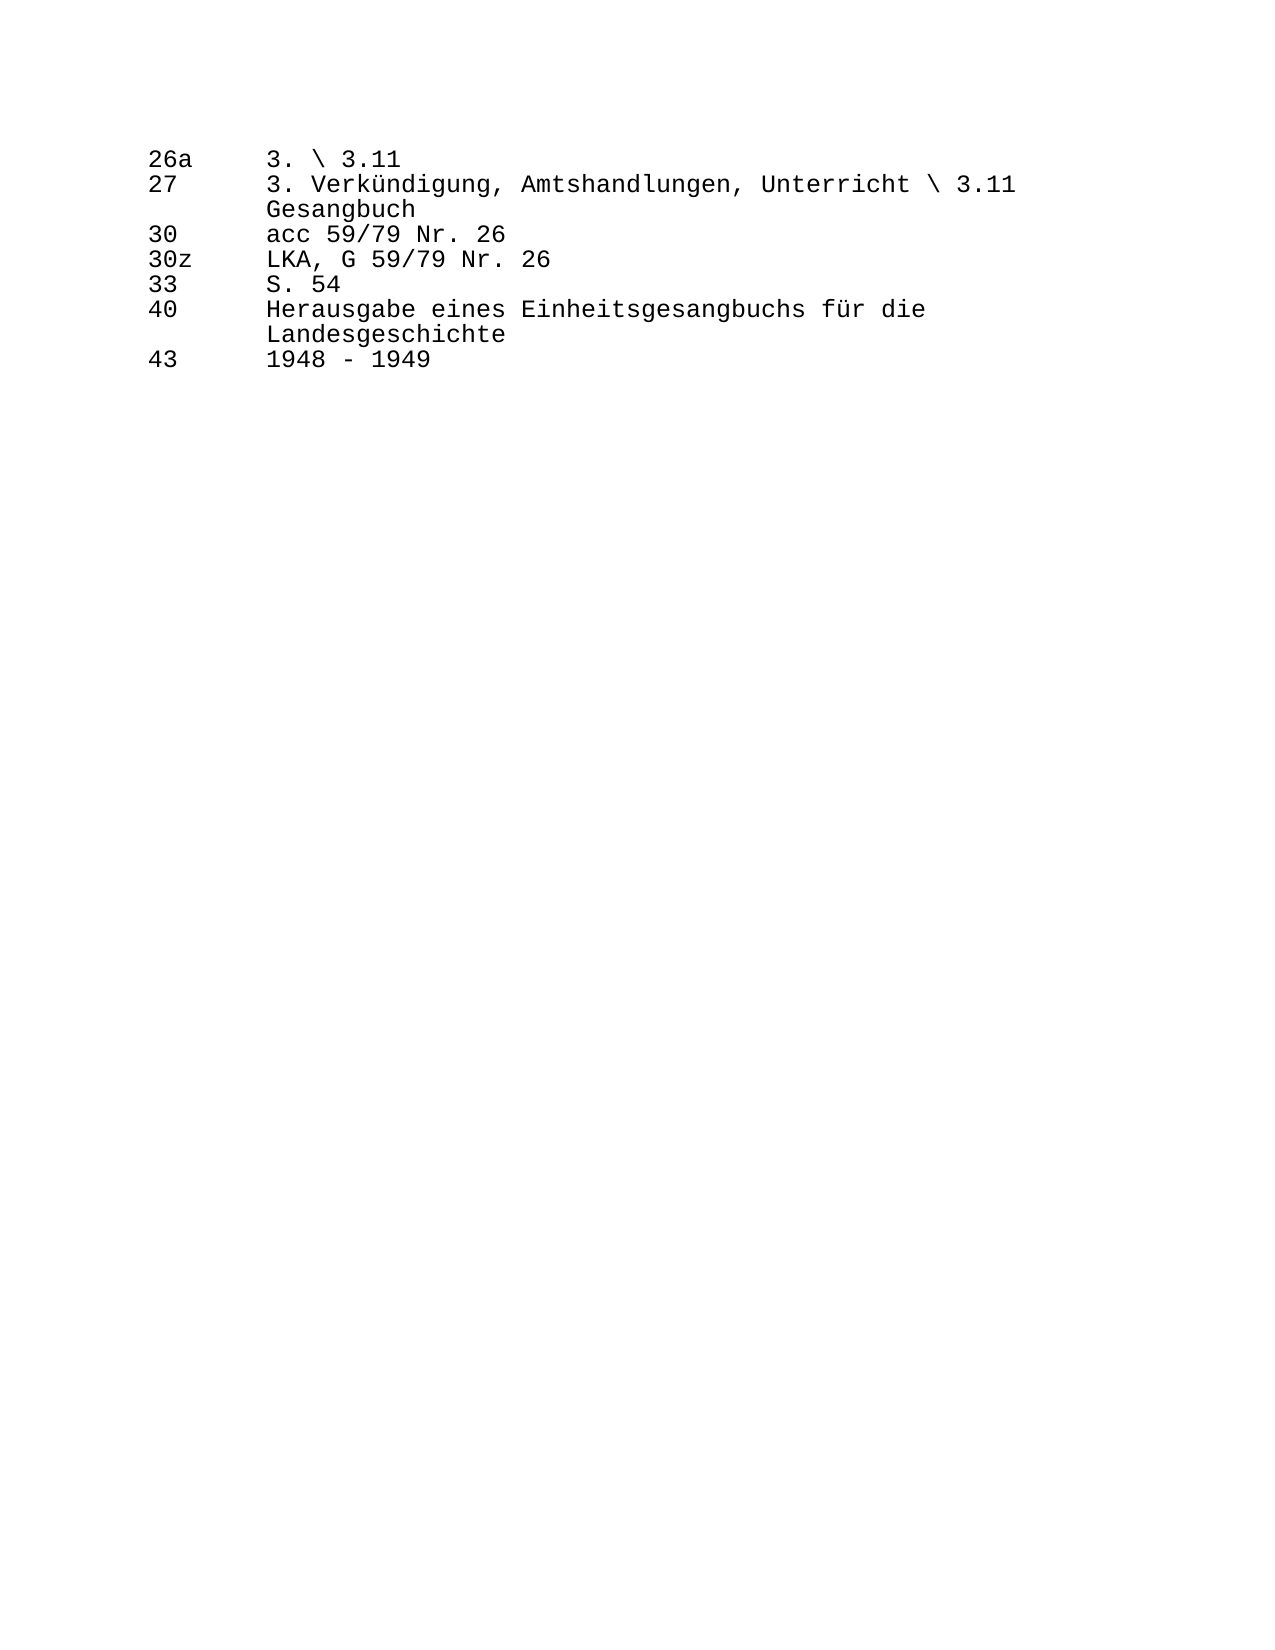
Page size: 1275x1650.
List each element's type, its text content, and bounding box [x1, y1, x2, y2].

text 33 S. 54 [148, 273, 1127, 298]
text 30z LKA, G 59/79 Nr. 26 [148, 248, 1127, 273]
text 43 1948 - 1949 [148, 348, 1127, 373]
text 40 s[2{Herausgabe} eines 1{Einheitsgesangbuch}]ss für die Landesgeschichte [148, 298, 1127, 348]
text 30 acc 59/79 Nr. 26 [148, 223, 1127, 248]
text 27 3. Verkündigung, Amtshandlungen, Unterricht \ 3.11 Gesangbuch [148, 173, 1127, 223]
text 26a 3. \ 3.11 [148, 148, 1127, 173]
